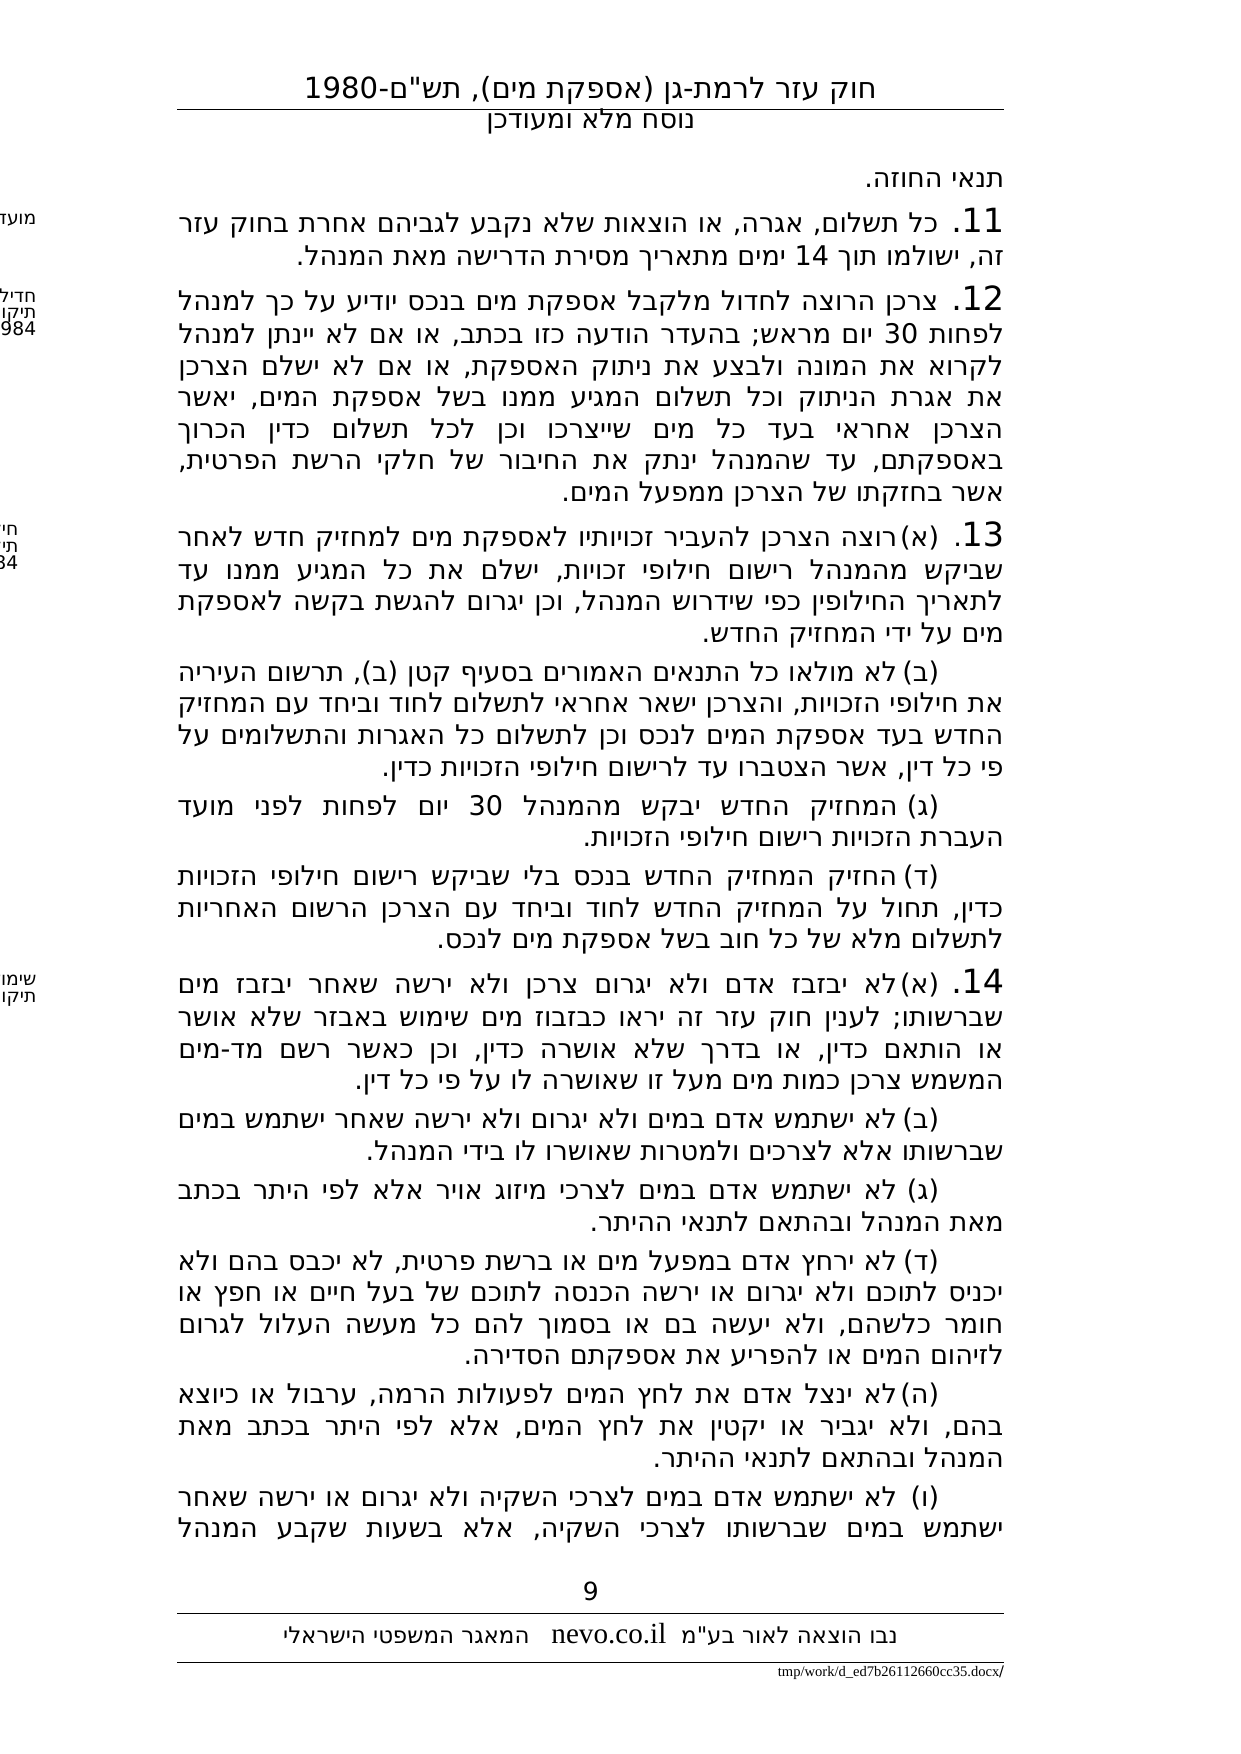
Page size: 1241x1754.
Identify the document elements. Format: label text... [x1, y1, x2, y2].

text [177, 1481, 1004, 1544]
text 14. (א) לא יבזבז אדם ולא יגרום צרכן ולא ירשה שאחר יבזבז מים שברשותו; לענין חוק עזר זה יראו כבזבוז מים שימוש באבזר שלא אושר או הותאם כדין, או בדרך שלא אושרה כדין, וכן כאשר רשם מד-מים המשמש צרכן כמות מים מעל זו שאושרה לו על פי כל דין. [177, 963, 1004, 1096]
text 12. צרכן הרוצה לחדול מלקבל אספקת מים בנכס יודיע על כך למנהל לפחות 30 יום מראש; בהעדר הודעה כזו בכתב, או אם לא יינתן למנהל לקרוא את המונה ולבצע את ניתוק האספקת, או אם לא ישלם הצרכן את אגרת הניתוק וכל תשלום המגיע ממנו בשל אספקת המים, יאשר הצרכן אחראי בעד כל מים שייצרכו וכן לכל תשלום כדין הכרוך באספקתם, עד שהמנהל ינתק את החיבור של חלקי הרשת הפרטית, אשר בחזקתו של הצרכן ממפעל המים. [177, 279, 1004, 508]
text (ב) לא ישתמש אדם במים ולא יגרום ולא ירשה שאחר ישתמש במים שברשותו אלא לצרכים ולמטרות שאושרו לו בידי המנהל. [177, 1104, 1004, 1167]
text (ה) לא ינצל אדם את לחץ המים לפעולות הרמה, ערבול או כיוצא בהם, ולא יגביר או יקטין את לחץ המים, אלא לפי היתר בכתב מאת המנהל ובהתאם לתנאי ההיתר. [177, 1379, 1004, 1473]
text (ג) המחזיק החדש יבקש מהמנהל 30 יום לפחות לפני מועד העברת הזכויות רישום חילופי הזכויות. [177, 790, 1004, 853]
text (ב) לא מולאו כל התנאים האמורים בסעיף קטן (ב), תרשום העיריה את חילופי הזכויות, והצרכן ישאר אחראי לתשלום לחוד וביחד עם המחזיק החדש בעד אספקת המים לנכס וכן לתשלום כל האגרות והתשלומים על פי כל דין, אשר הצטברו עד לרישום חילופי הזכויות כדין. [177, 656, 1004, 782]
text 13. (א) רוצה הצרכן להעביר זכויותיו לאספקת מים למחזיק חדש לאחר שביקש מהמנהל רישום חילופי זכויות, ישלם את כל המגיע ממנו עד לתאריך החילופין כפי שידרוש המנהל, וכן יגרום להגשת בקשה לאספקת מים על ידי המחזיק החדש. [177, 515, 1004, 649]
text (ג) לא ישתמש אדם במים לצרכי מיזוג אויר אלא לפי היתר בכתב מאת המנהל ובהתאם לתנאי ההיתר. [177, 1174, 1004, 1237]
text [177, 162, 1004, 194]
text 11. כל תשלום, אגרה, או הוצאות שלא נקבע לגביהם אחרת בחוק עזר זה, ישולמו תוך 14 ימים מתאריך מסירת הדרישה מאת המנהל. [177, 201, 1004, 272]
text (ד) החזיק המחזיק החדש בנכס בלי שביקש רישום חילופי הזכויות כדין, תחול על המחזיק החדש לחוד וביחד עם הצרכן הרשום האחריות לתשלום מלא של כל חוב בשל אספקת מים לנכס. [177, 861, 1004, 955]
text (ד) לא ירחץ אדם במפעל מים או ברשת פרטית, לא יכבס בהם ולא יכניס לתוכם ולא יגרום או ירשה הכנסה לתוכם של בעל חיים או חפץ או חומר כלשהם, ולא יעשה בם או בסמוך להם כל מעשה העלול לגרום לזיהום המים או להפריע את אספקתם הסדירה. [177, 1245, 1004, 1371]
